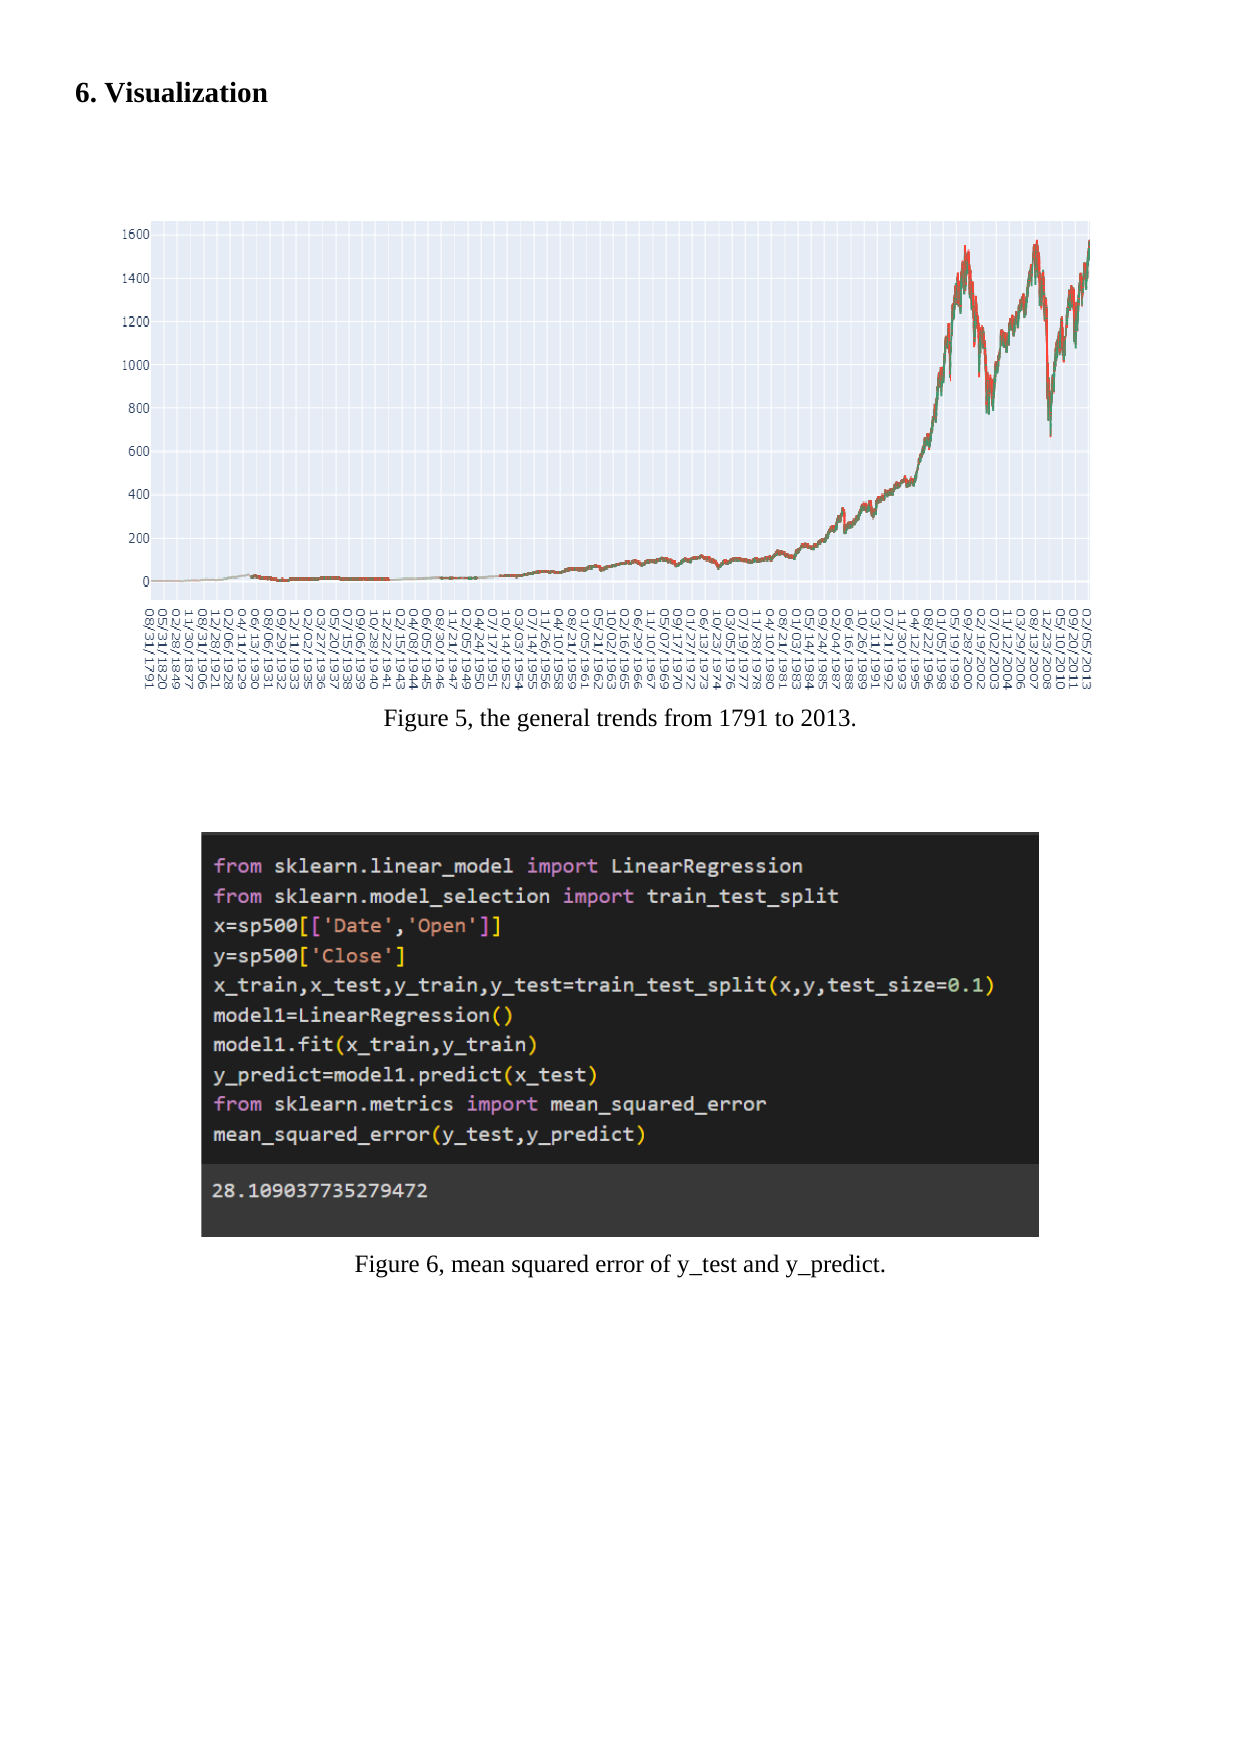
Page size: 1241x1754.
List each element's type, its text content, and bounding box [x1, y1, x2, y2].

picture [201, 832, 1039, 1237]
list Figure 5, the general trends from 1791 to 2013. [75, 704, 1165, 732]
list Visualization [75, 75, 1165, 108]
picture [75, 108, 1165, 704]
list Figure 6, mean squared error of y_test and y_predict. [75, 1249, 1165, 1278]
